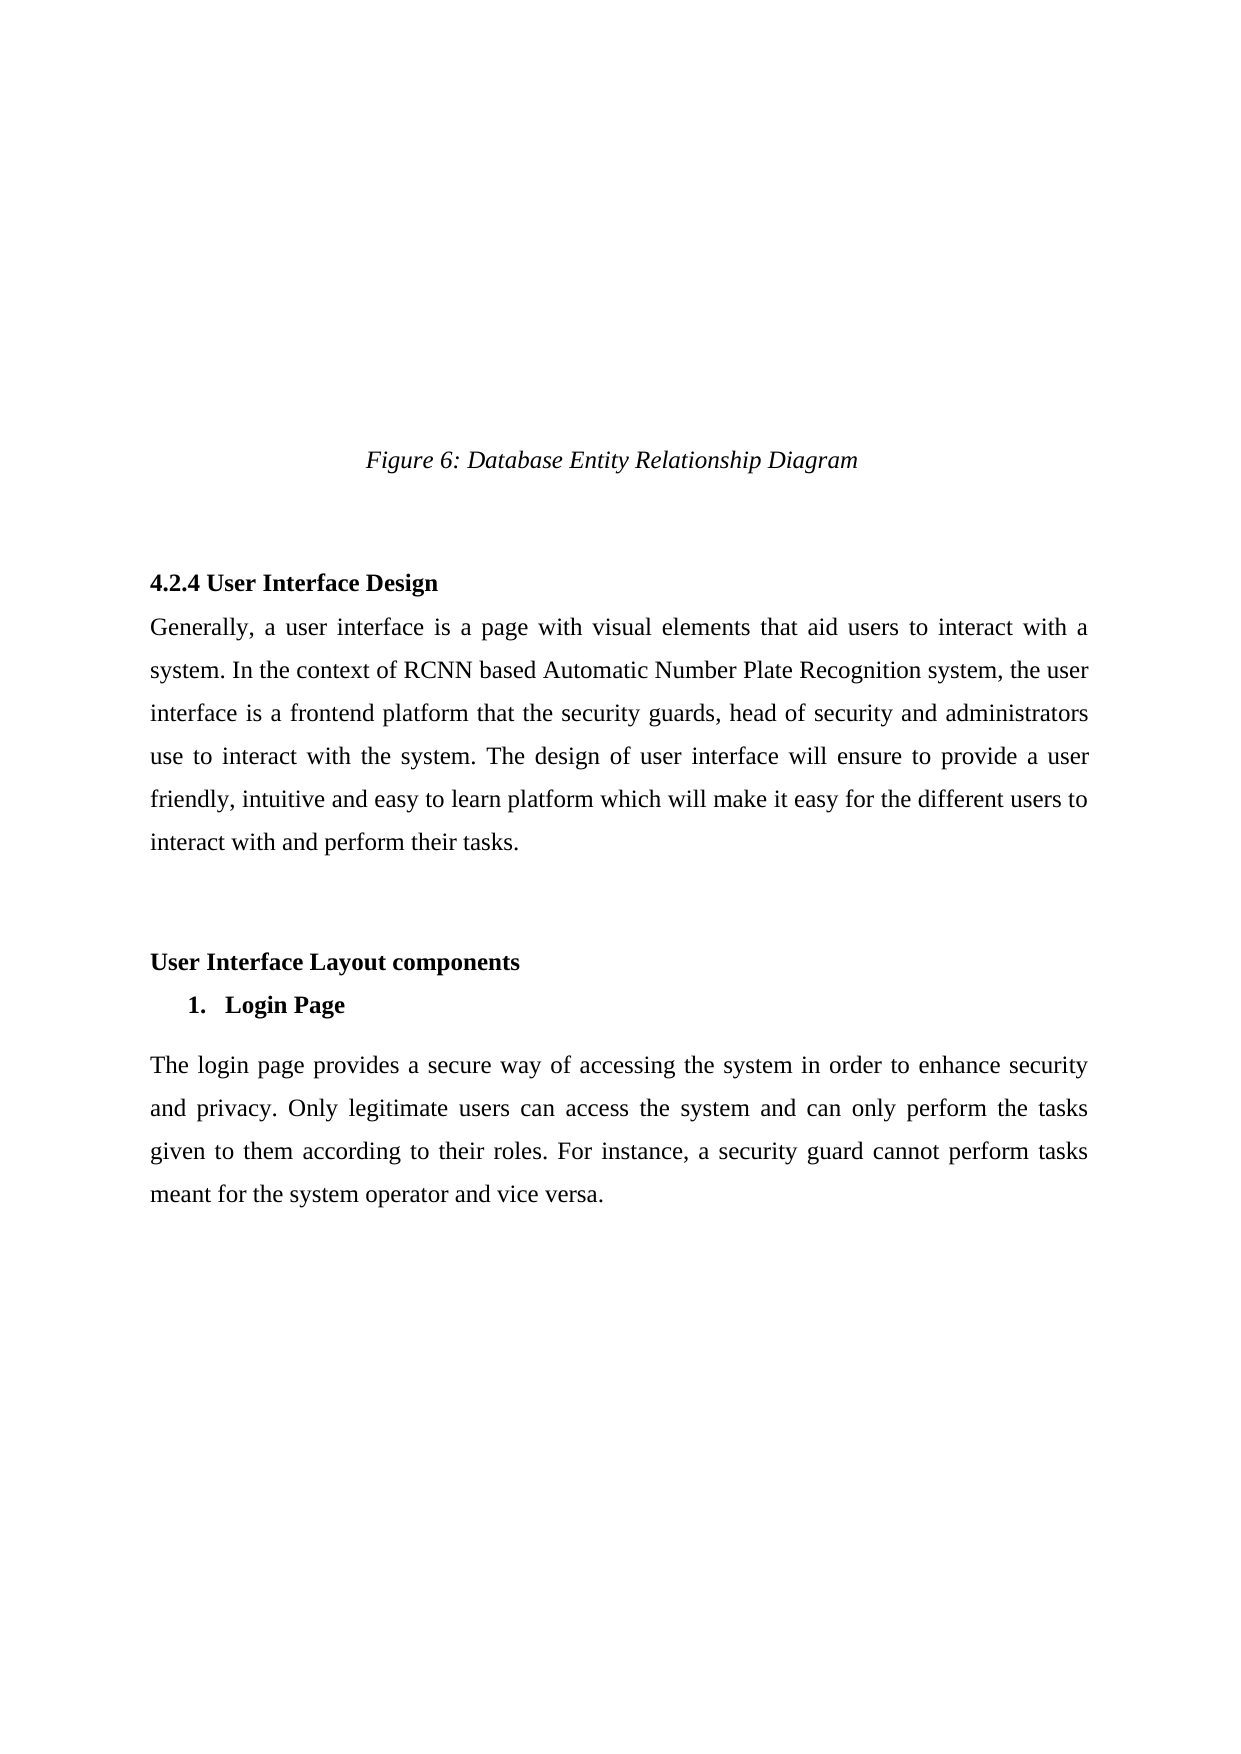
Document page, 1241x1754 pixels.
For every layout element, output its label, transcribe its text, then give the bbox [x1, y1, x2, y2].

text The login page provides a secure way of accessing the system in order to enhance security and privacy. Only legitimate users can access the system and can only perform the tasks given to them according to their roles. For instance, a security guard cannot perform tasks meant for the system operator and vice versa. [150, 1050, 1090, 1208]
subtitle 4.2.4 User Interface Design [150, 568, 1090, 597]
subtitle User Interface Layout components [150, 947, 1090, 976]
list Login Page [187, 990, 1090, 1019]
text Generally, a user interface is a page with visual elements that aid users to interact with a system. In the context of RCNN based Automatic Number Plate Recognition system, the user interface is a frontend platform that the security guards, head of security and administrators use to interact with the system. The design of user interface will ensure to provide a user friendly, intuitive and easy to learn platform which will make it easy for the different users to interact with and perform their tasks. [150, 612, 1090, 856]
